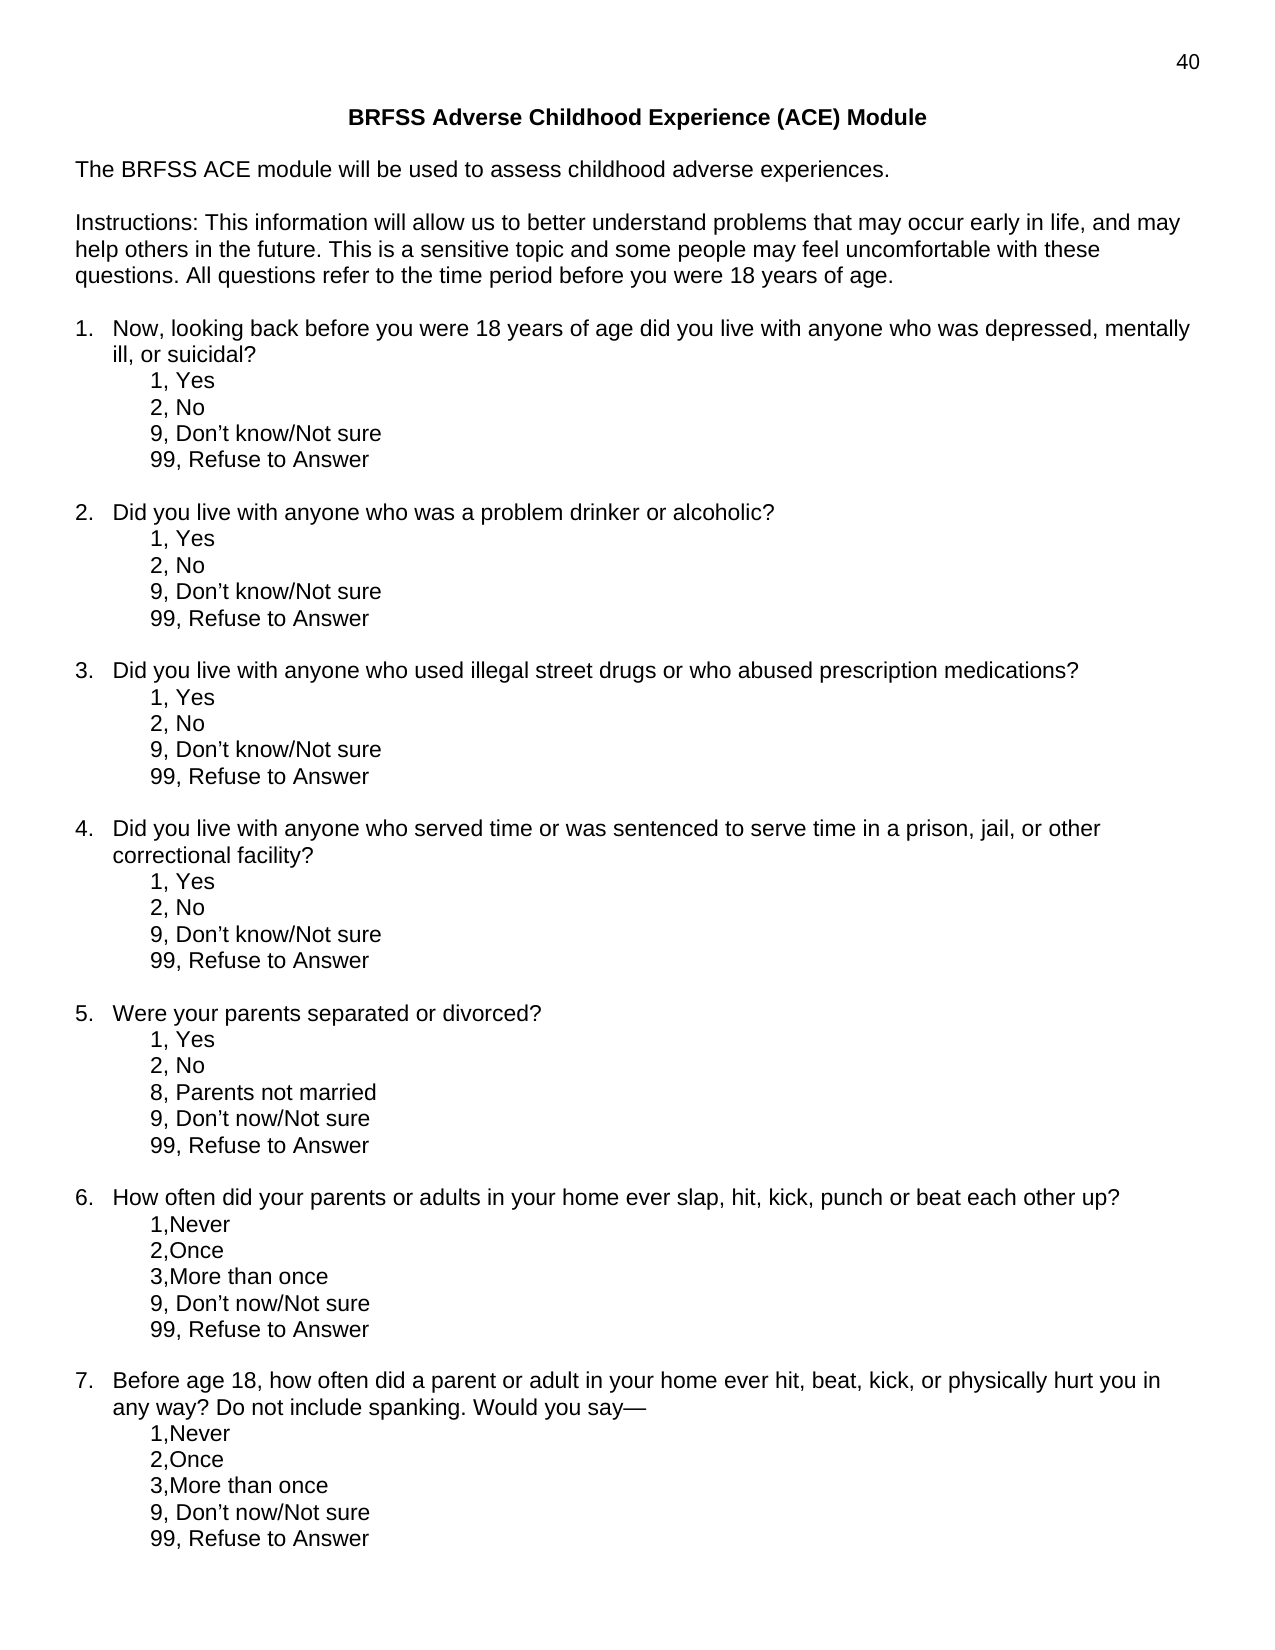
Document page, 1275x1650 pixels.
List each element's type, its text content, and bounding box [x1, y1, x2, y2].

list 2, No [150, 552, 1200, 578]
text 99, Refuse to Answer [150, 1316, 1200, 1342]
text The BRFSS ACE module will be used to assess childhood adverse experiences. [75, 156, 1200, 183]
list 1, Yes [150, 367, 1200, 394]
text 1,Never [150, 1211, 1200, 1237]
list 9, Don’t now/Not sure [150, 1499, 1200, 1525]
list 99, Refuse to Answer [150, 1132, 1200, 1158]
list Before age 18, how often did a parent or adult in your home ever hit, beat, kick, or physically hurt you in any way? Do not include spanking. Would you say— [75, 1367, 1200, 1420]
list Were your parents separated or divorced? [75, 1000, 1200, 1026]
list 2, No [150, 1052, 1200, 1079]
list 9, Don’t now/Not sure [150, 1105, 1200, 1132]
list 9, Don’t now/Not sure [150, 1290, 1200, 1316]
text 3,More than once [150, 1472, 1200, 1499]
list 1, Yes [150, 525, 1200, 552]
list 1, Yes [150, 683, 1200, 710]
list 99, Refuse to Answer [150, 446, 1200, 473]
list Now, looking back before you were 18 years of age did you live with anyone who was depressed, mentally ill, or suicidal? [75, 314, 1200, 367]
list Did you live with anyone who was a problem drinker or alcoholic? [75, 499, 1200, 525]
text 2,Once [150, 1237, 1200, 1263]
text 2,Once [150, 1446, 1200, 1472]
list How often did your parents or adults in your home ever slap, hit, kick, punch or beat each other up? [75, 1184, 1200, 1211]
text 1,Never [150, 1420, 1200, 1446]
list 99, Refuse to Answer [150, 604, 1200, 631]
list 99, Refuse to Answer [150, 947, 1200, 973]
list 9, Don’t know/Not sure [150, 578, 1200, 604]
list 9, Don’t know/Not sure [150, 420, 1200, 446]
list 8, Parents not married [150, 1079, 1200, 1105]
list 2, No [150, 894, 1200, 921]
subtitle BRFSS Adverse Childhood Experience (ACE) Module [75, 104, 1200, 130]
list Did you live with anyone who used illegal street drugs or who abused prescription medications? [75, 657, 1200, 683]
text 99, Refuse to Answer [150, 1525, 1200, 1552]
list 9, Don’t know/Not sure [150, 921, 1200, 947]
text Instructions: This information will allow us to better understand problems that may occur early in life, and may help others in the future. This is a sensitive topic and some people may feel uncomfortable with these questions. All questions refer to the time period before you were 18 years of age. [75, 209, 1200, 288]
list 99, Refuse to Answer [150, 763, 1200, 789]
list Did you live with anyone who served time or was sentenced to serve time in a prison, jail, or other correctional facility? [75, 815, 1200, 868]
list 2, No [150, 710, 1200, 736]
list 1, Yes [150, 1026, 1200, 1052]
text 3,More than once [150, 1263, 1200, 1290]
list 9, Don’t know/Not sure [150, 736, 1200, 763]
list 1, Yes [150, 868, 1200, 894]
list 2, No [150, 394, 1200, 420]
